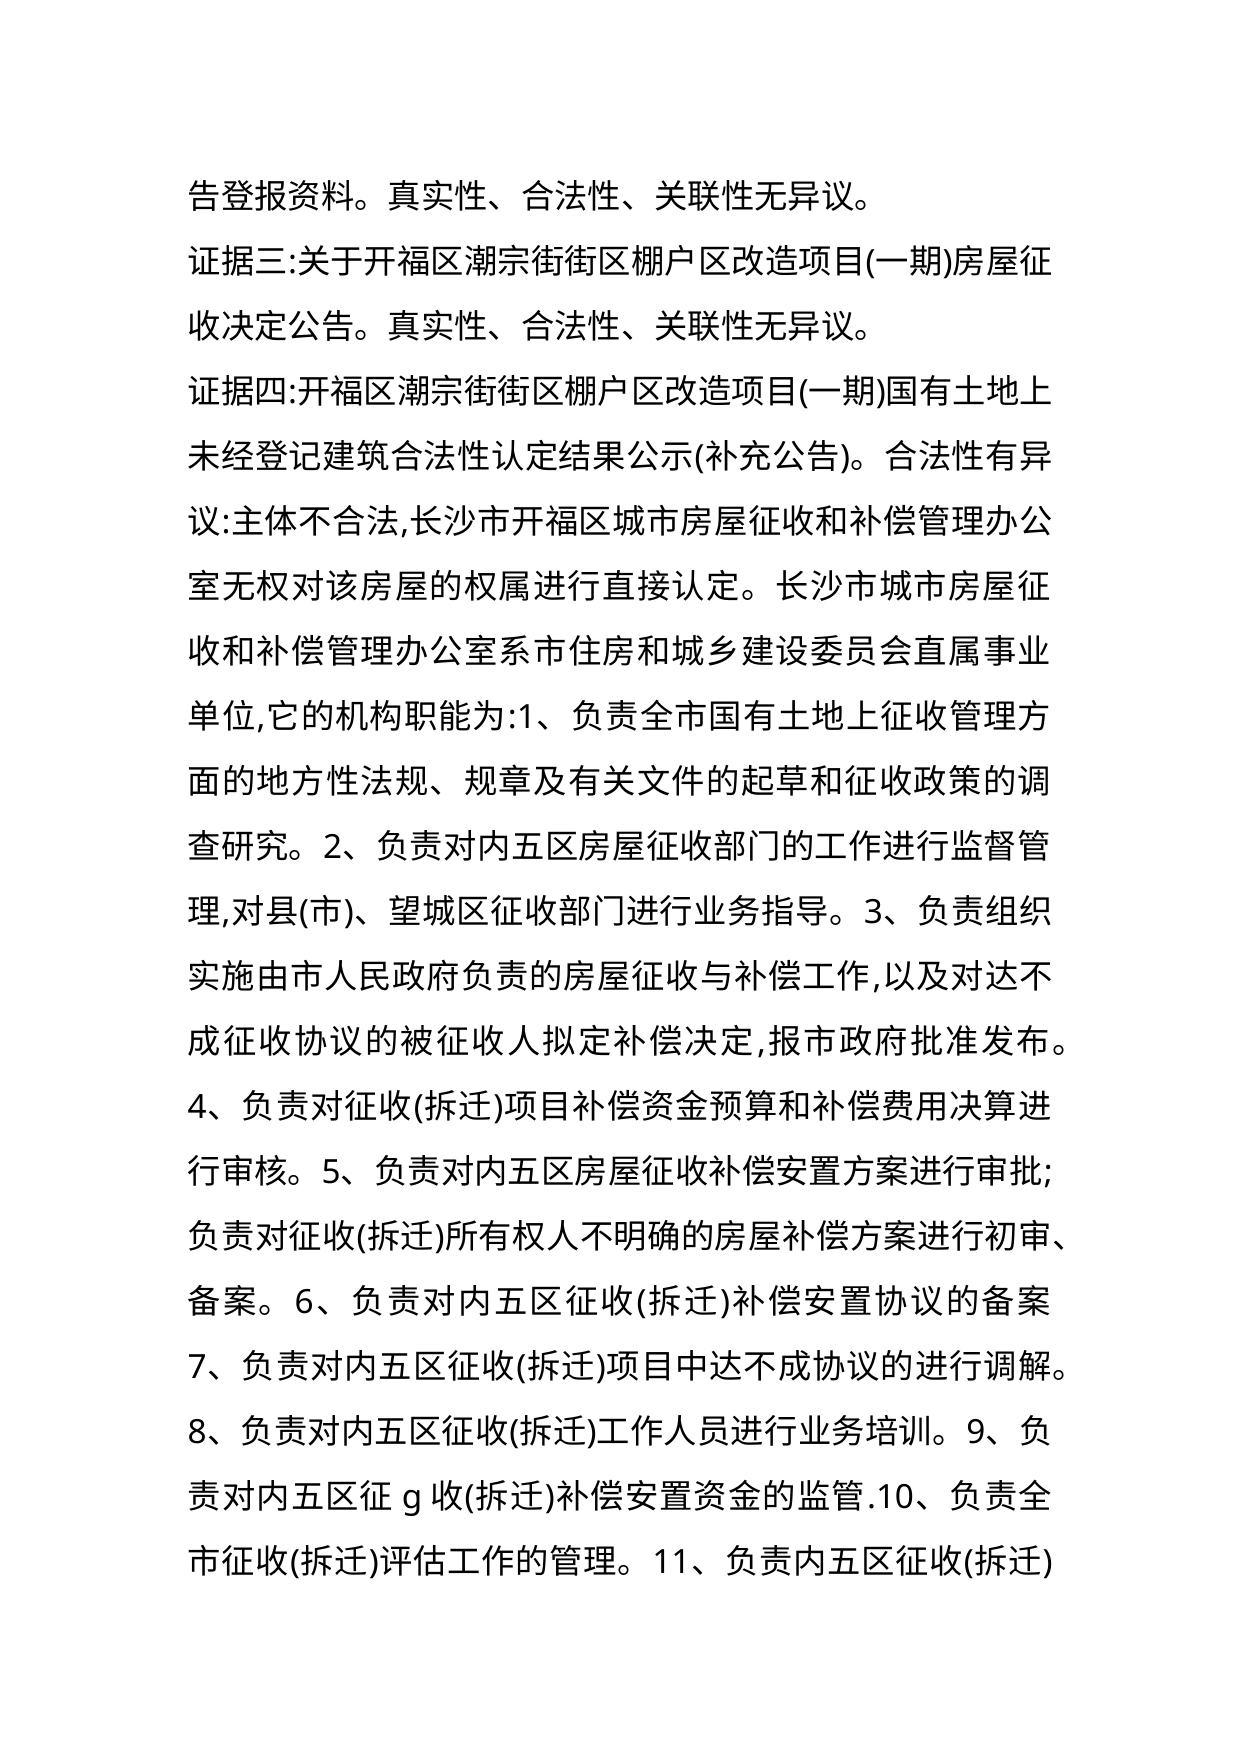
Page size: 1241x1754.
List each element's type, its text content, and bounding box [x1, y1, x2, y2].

text 证据三:关于开福区潮宗街街区棚户区改造项目(一期)房屋征收决定公告。真实性、合法性、关联性无异议。 [187, 227, 1053, 357]
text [187, 357, 1053, 1592]
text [187, 162, 1053, 227]
